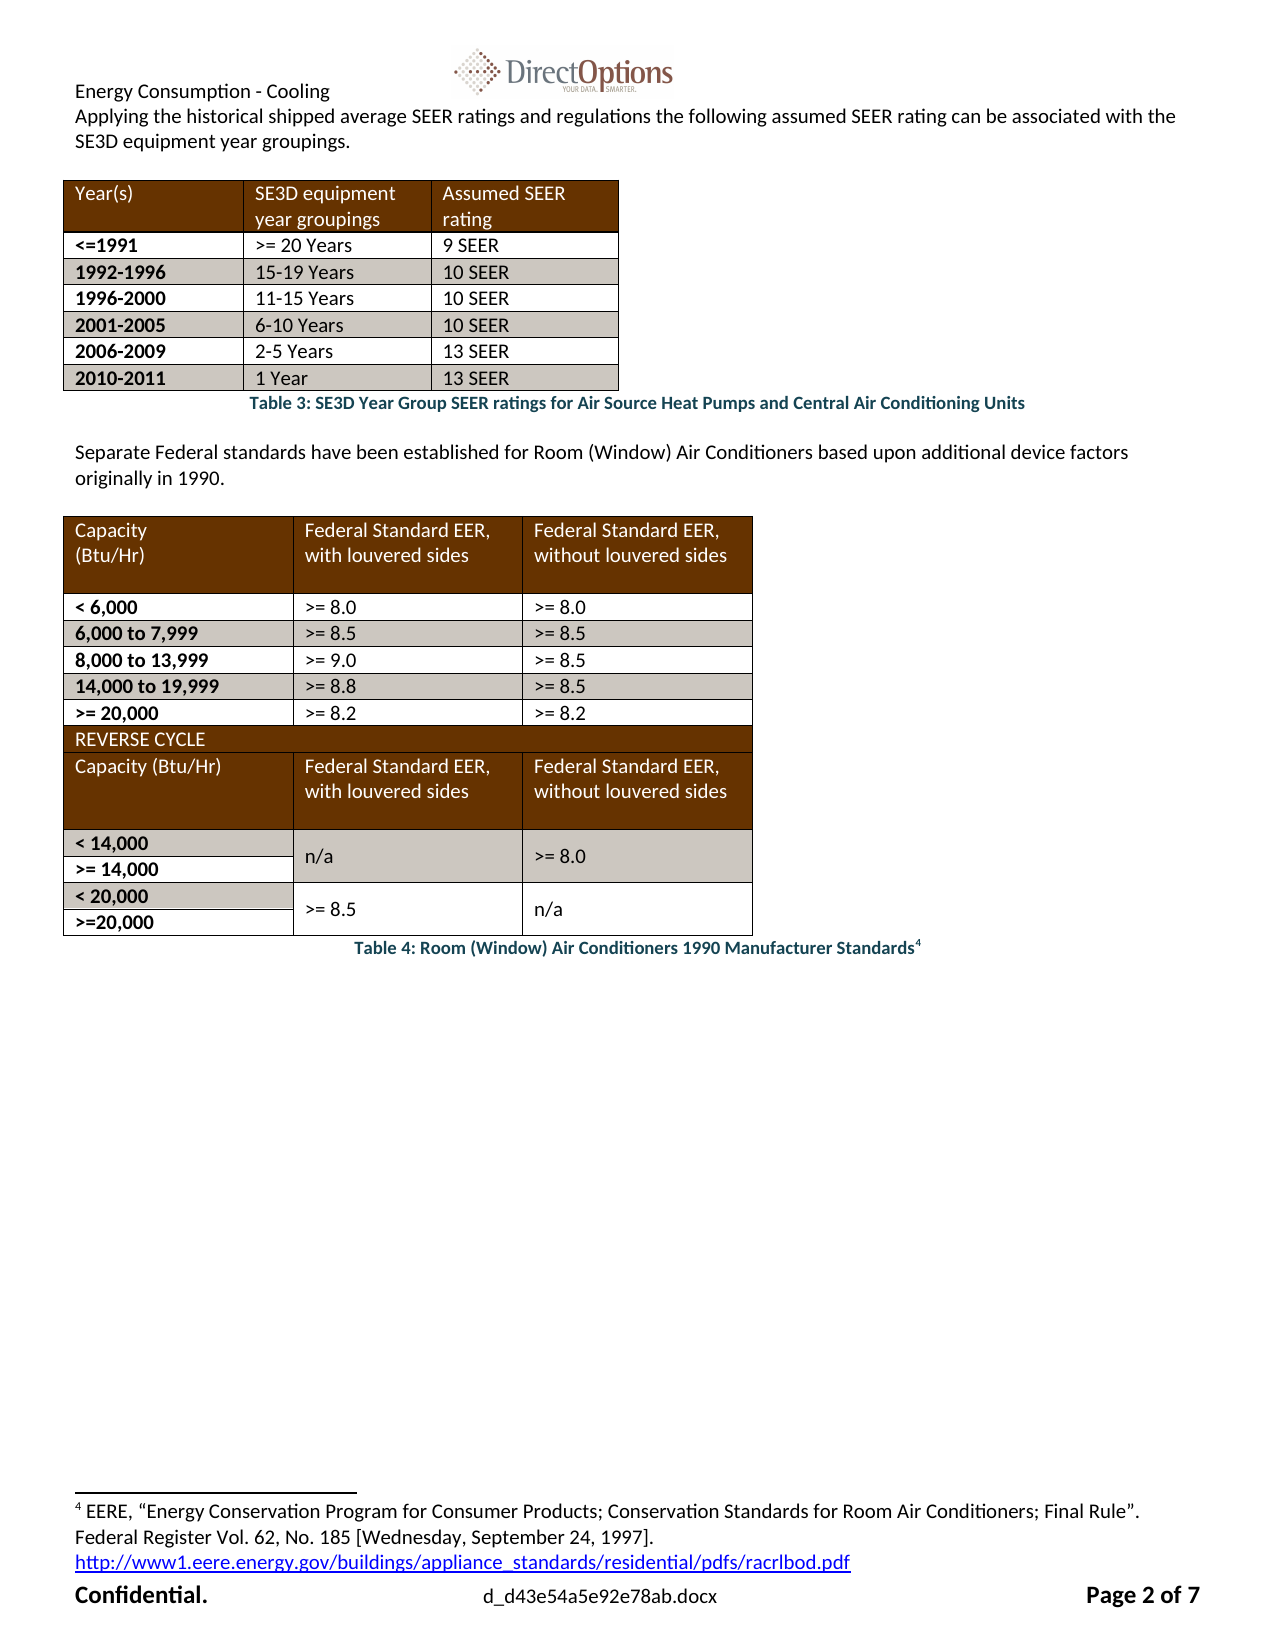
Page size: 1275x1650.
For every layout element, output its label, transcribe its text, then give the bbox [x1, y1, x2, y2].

table_cell Capacity (Btu/Hr) [64, 753, 293, 829]
table_cell <=1991 [64, 233, 243, 258]
table_cell >= 8.0 [523, 830, 752, 882]
table_cell 11-15 Years [244, 285, 431, 311]
table_cell 1996-2000 [64, 285, 243, 311]
table_cell n/a [294, 830, 522, 882]
table_cell 13 SEER [432, 365, 618, 390]
table_cell 8,000 to 13,999 [64, 647, 293, 672]
picture [450, 45, 675, 99]
table_cell >= 14,000 [64, 857, 293, 882]
text Table 3: SE3D Year Group SEER ratings for Air Source Heat Pumps and Central Air Conditioning Units [75, 391, 1200, 414]
table_cell 2010-2011 [64, 365, 243, 390]
table_cell < 14,000 [64, 830, 293, 856]
table_cell n/a [523, 883, 752, 935]
table_cell >= 8.2 [523, 700, 752, 725]
table_cell 9 SEER [432, 233, 618, 258]
table_header Capacity (Btu/Hr) [64, 517, 293, 593]
table_header Year(s) [64, 181, 243, 231]
table_cell >= 20 Years [244, 233, 431, 258]
table_cell >= 8.0 [294, 594, 522, 619]
table_cell 2006-2009 [64, 338, 243, 364]
table_cell 13 SEER [432, 338, 618, 364]
table_cell >= 8.5 [523, 674, 752, 699]
table_cell < 6,000 [64, 594, 293, 619]
table_cell >= 8.5 [523, 621, 752, 646]
table_cell 10 SEER [432, 285, 618, 311]
table_cell 6-10 Years [244, 312, 431, 337]
table_cell 2001-2005 [64, 312, 243, 337]
table_cell 1992-1996 [64, 259, 243, 284]
text Applying the historical shipped average SEER ratings and regulations the following assumed SEER rating can be associated with the SE3D equipment year groupings. [75, 103, 1200, 154]
table_header Assumed SEER rating [432, 181, 618, 231]
table_header SE3D equipment year groupings [244, 181, 431, 231]
table_cell Federal Standard EER, without louvered sides [523, 753, 752, 829]
table_cell >= 8.0 [523, 594, 752, 619]
table_cell 6,000 to 7,999 [64, 621, 293, 646]
table_cell >= 9.0 [294, 647, 522, 672]
table_cell >= 8.5 [294, 621, 522, 646]
table_header Federal Standard EER, without louvered sides [523, 517, 752, 593]
table_cell >= 8.2 [294, 700, 522, 725]
table_cell 15-19 Years [244, 259, 431, 284]
table_cell 2-5 Years [244, 338, 431, 364]
table_cell >=20,000 [64, 910, 293, 935]
table_cell 10 SEER [432, 312, 618, 337]
table_cell >= 20,000 [64, 700, 293, 725]
table_cell 1 Year [244, 365, 431, 390]
text Table 4: Room (Window) Air Conditioners 1990 Manufacturer Standards [75, 936, 1200, 959]
table_cell >= 8.5 [294, 883, 522, 935]
table_cell 14,000 to 19,999 [64, 674, 293, 699]
table_cell Federal Standard EER, with louvered sides [294, 753, 522, 829]
table_cell >= 8.5 [523, 647, 752, 672]
table_cell 10 SEER [432, 259, 618, 284]
table_cell REVERSE CYCLE [64, 726, 752, 752]
text Separate Federal standards have been established for Room (Window) Air Conditioners based upon additional device factors originally in 1990. [75, 439, 1200, 490]
table_header Federal Standard EER, with louvered sides [294, 517, 522, 593]
table_cell < 20,000 [64, 883, 293, 908]
table_cell >= 8.8 [294, 674, 522, 699]
